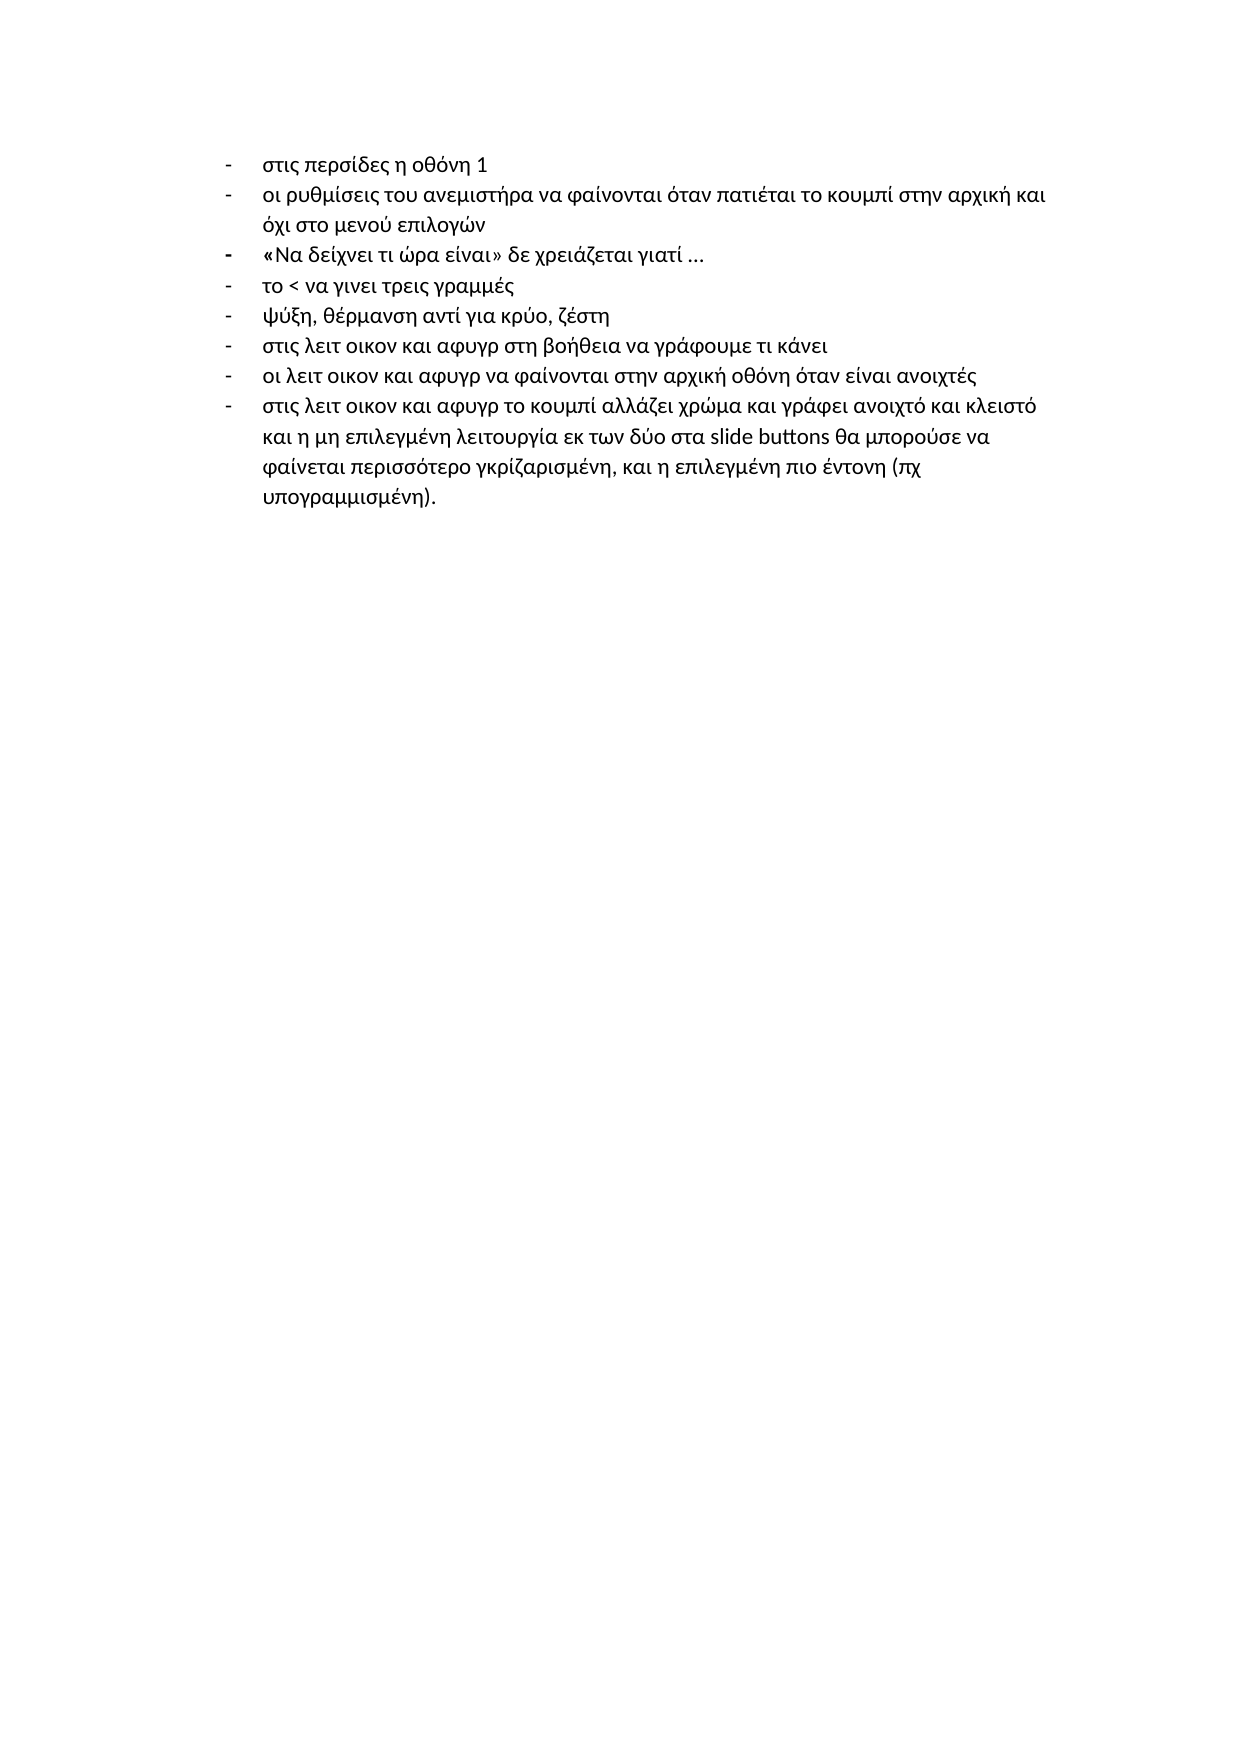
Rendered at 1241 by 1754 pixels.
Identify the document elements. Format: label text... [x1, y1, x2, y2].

list οι λειτ οικον και αφυγρ να φαίνονται στην αρχική οθόνη όταν είναι ανοιχτές [225, 361, 1053, 389]
list «Να δείχνει τι ώρα είναι» δε χρειάζεται γιατί … [225, 241, 1053, 269]
list στις περσίδες η οθόνη 1 [225, 150, 1053, 178]
list οι ρυθμίσεις του ανεμιστήρα να φαίνονται όταν πατιέται το κουμπί στην αρχική και όχι στο μενού επιλογών [225, 180, 1053, 238]
list ψύξη, θέρμανση αντί για κρύο, ζέστη [225, 301, 1053, 329]
list στις λειτ οικον και αφυγρ στη βοήθεια να γράφουμε τι κάνει [225, 331, 1053, 359]
list το < να γινει τρεις γραμμές [225, 271, 1053, 299]
list στις λειτ οικον και αφυγρ το κουμπί αλλάζει χρώμα και γράφει ανοιχτό και κλειστό και η μη επιλεγμένη λειτουργία εκ των δύο στα slide buttons θα μπορούσε να φαίνεται περισσότερο γκρίζαρισμένη, και η επιλεγμένη πιο έντονη (πχ υπογραμμισμένη). [225, 392, 1053, 510]
